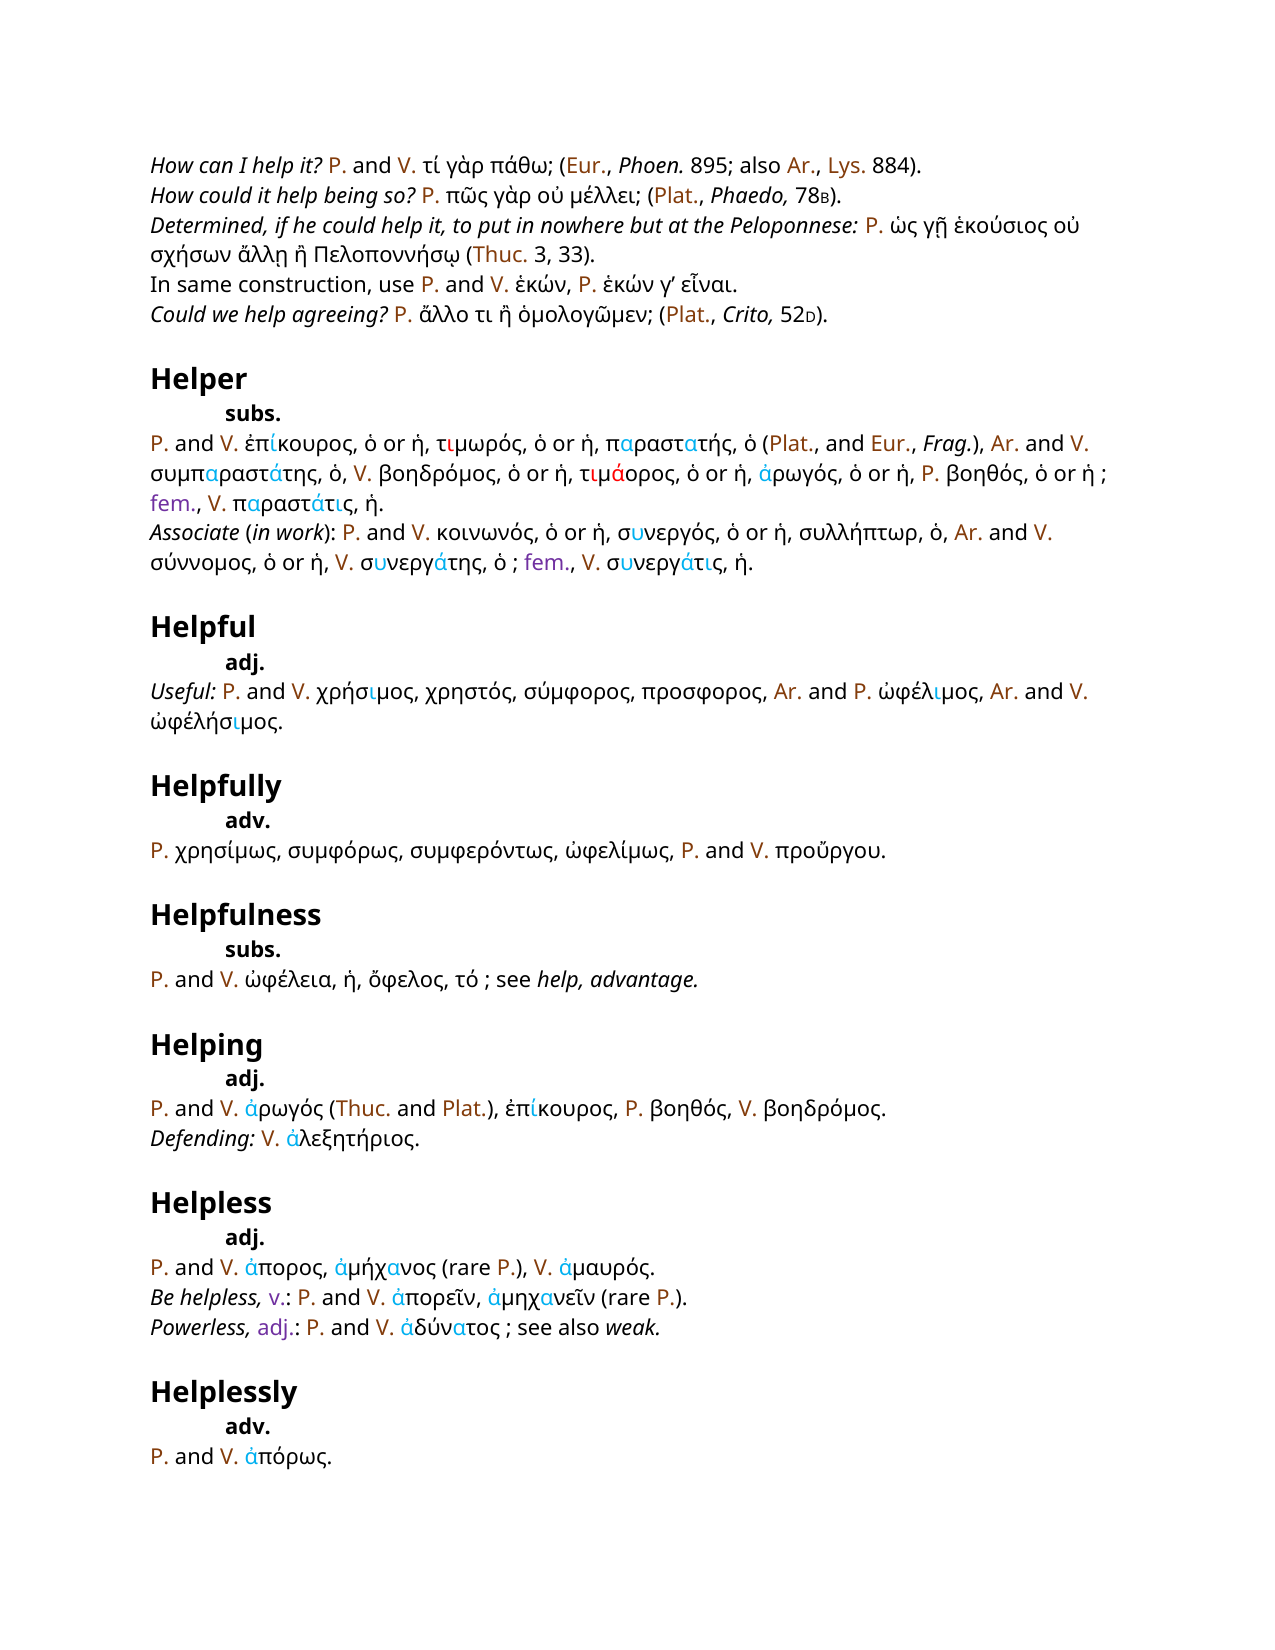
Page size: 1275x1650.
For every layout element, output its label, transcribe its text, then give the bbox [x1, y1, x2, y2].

text Helpfully adv. [150, 766, 1125, 835]
text Helpless adj. [150, 1183, 1125, 1252]
text Could we help agreeing? P. ἄλλο τι ἢ ὁμολογῶμεν; (Plat., Crito, 52D). [150, 299, 1125, 329]
text Powerless, adj.: P. and V. ἀδύνατος ; see also weak. [150, 1312, 1125, 1341]
text How can I help it? P. and V. τί γὰρ πάθω; (Eur., Phoen. 895; also Ar., Lys. 884). [150, 150, 1125, 180]
text Helping adj. [150, 1024, 1125, 1093]
text P. and V. ὠφέλεια, ἡ, ὄφελος, τό ; see help, advantage. [150, 964, 1125, 994]
text P. and V. ἀπόρως. [150, 1441, 1125, 1471]
text P. and V. ἐπίκουρος, ὁ or ἡ, τιμωρός, ὁ or ἡ, παραστατής, ὁ (Plat., and Eur., Frag.), Ar. and V. συμπαραστάτης, ὁ, V. βοηδρόμος, ὁ or ἡ, τιμάορος, ὁ or ἡ, ἀρωγός, ὁ or ἡ, P. βοηθός, ὁ or ἡ ; fem., V. παραστάτις, ἡ. [150, 428, 1125, 517]
text In same construction, use P. and V. ἑκών, P. ἑκών γʼ εἶναι. [150, 269, 1125, 299]
text Useful: P. and V. χρήσιμος, χρηστός, σύμφορος, προσφορος, Ar. and P. ὠφέλιμος, Ar. and V. ὠφέλήσιμος. [150, 676, 1125, 736]
text Helpfulness subs. [150, 895, 1125, 964]
text P. χρησίμως, συμφόρως, συμφερόντως, ὠφελίμως, P. and V. προὔργου. [150, 835, 1125, 865]
text P. and V. ἀπορος, ἀμήχανος (rare P.), V. ἀμαυρός. [150, 1252, 1125, 1282]
text Defending: V. ἀλεξητήριος. [150, 1123, 1125, 1153]
text How could it help being so? P. πῶς γὰρ οὐ μέλλει; (Plat., Phaedo, 78B). [150, 180, 1125, 209]
text Helplessly adv. [150, 1371, 1125, 1441]
text Determined, if he could help it, to put in nowhere but at the Peloponnese: P. ὡς γῇ ἑκούσιος οὐ σχήσων ἄλλῃ ἢ Πελοποννήσῳ (Thuc. 3, 33). [150, 209, 1125, 269]
text P. and V. ἀρωγός (Thuc. and Plat.), ἐπίκουρος, P. βοηθός, V. βοηδρόμος. [150, 1093, 1125, 1123]
text Associate (in work): P. and V. κοινωνός, ὁ or ἡ, συνεργός, ὁ or ἡ, συλλήπτωρ, ὁ, Ar. and V. σύννομος, ὁ or ἡ, V. συνεργάτης, ὁ ; fem., V. συνεργάτις, ἡ. [150, 517, 1125, 577]
text Helpful adj. [150, 607, 1125, 676]
text Be helpless, v.: P. and V. ἀπορεῖν, ἀμηχανεῖν (rare P.). [150, 1282, 1125, 1312]
text Helper subs. [150, 358, 1125, 428]
